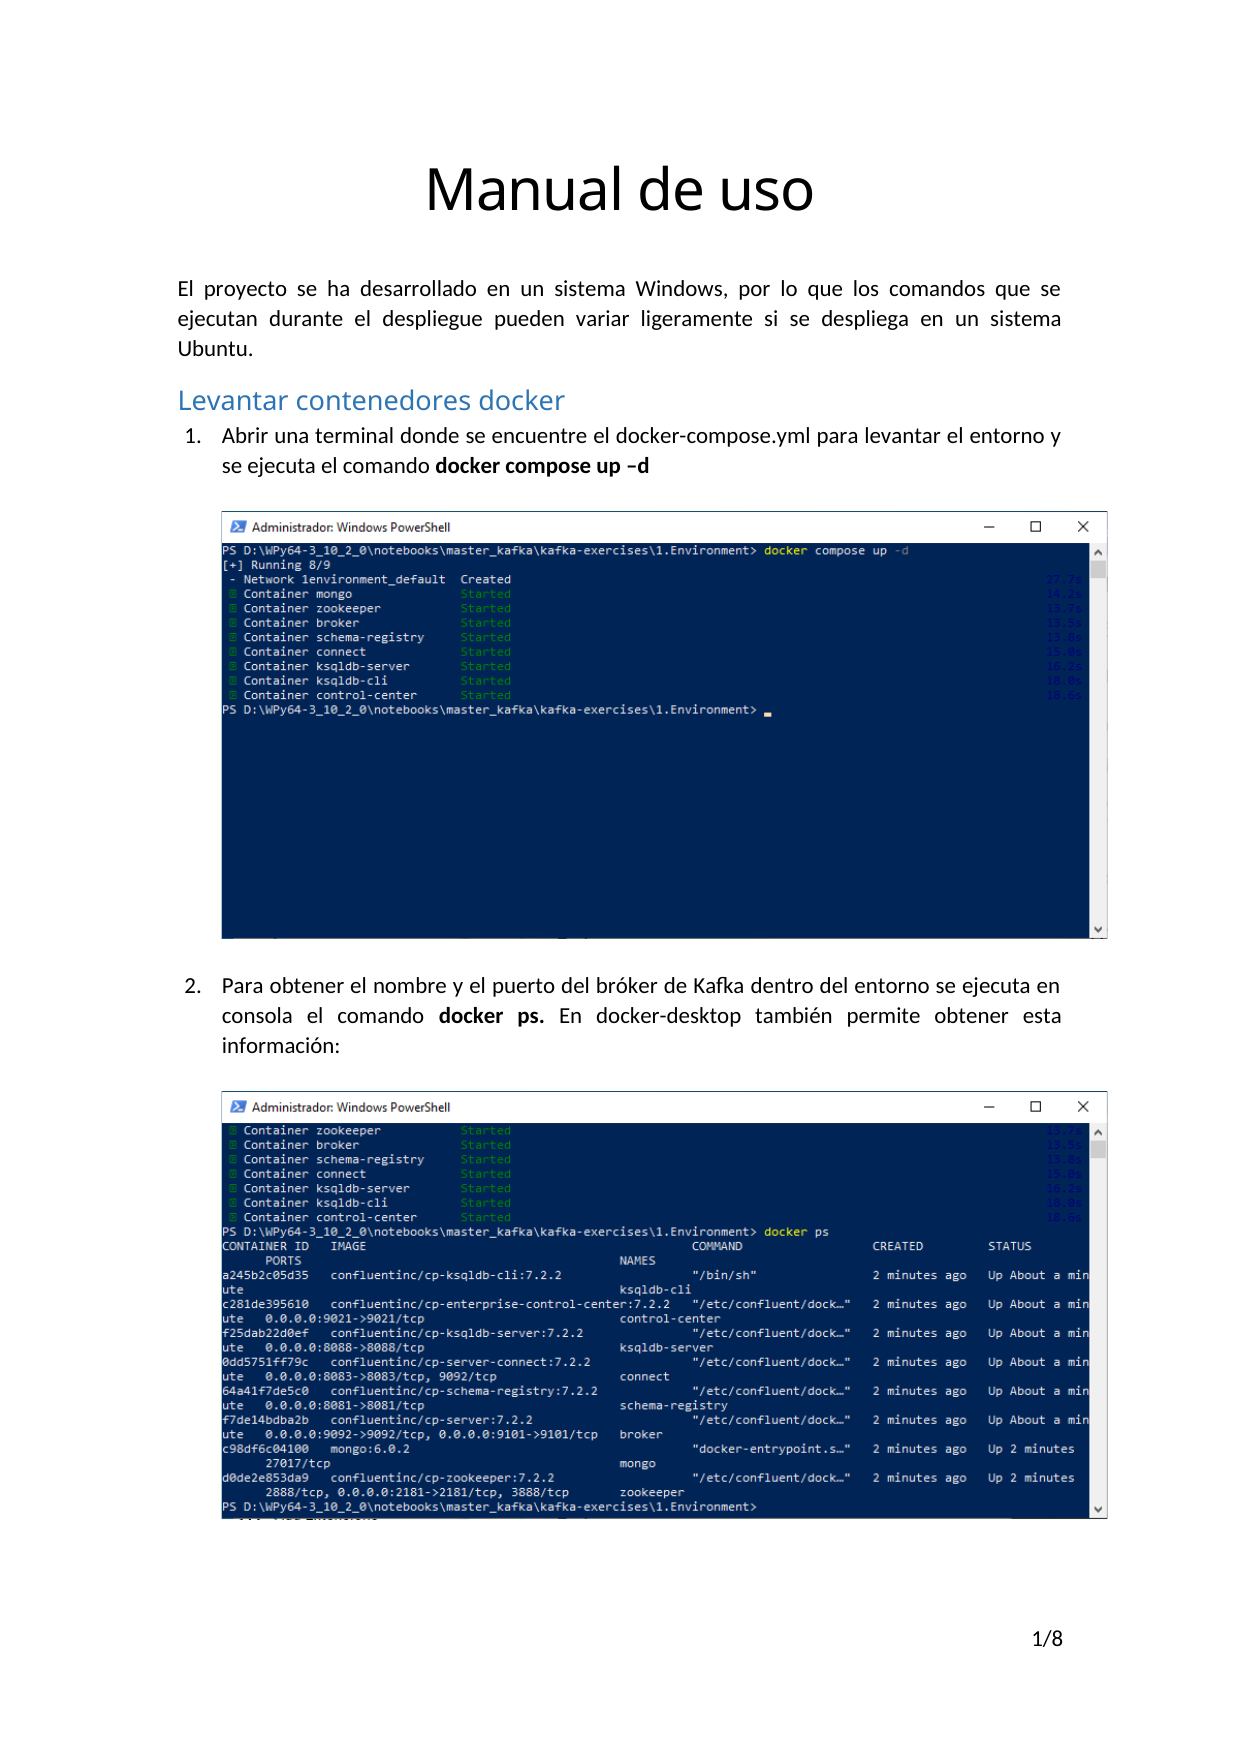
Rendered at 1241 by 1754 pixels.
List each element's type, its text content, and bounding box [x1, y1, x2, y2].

title Manual de uso [177, 148, 1063, 227]
list Abrir una terminal donde se encuentre el docker-compose.yml para levantar el entorno y se ejecuta el comando docker compose up –d [184, 421, 1063, 479]
picture [221, 511, 1108, 939]
picture [221, 1091, 1108, 1520]
list Para obtener el nombre y el puerto del bróker de Kafka dentro del entorno se ejecuta en consola el comando docker ps. En docker-desktop también permite obtener esta información: [184, 971, 1063, 1059]
text El proyecto se ha desarrollado en un sistema Windows, por lo que los comandos que se ejecutan durante el despliegue pueden variar ligeramente si se despliega en un sistema Ubuntu. [177, 274, 1063, 362]
subtitle Levantar contenedores docker [177, 381, 1063, 418]
